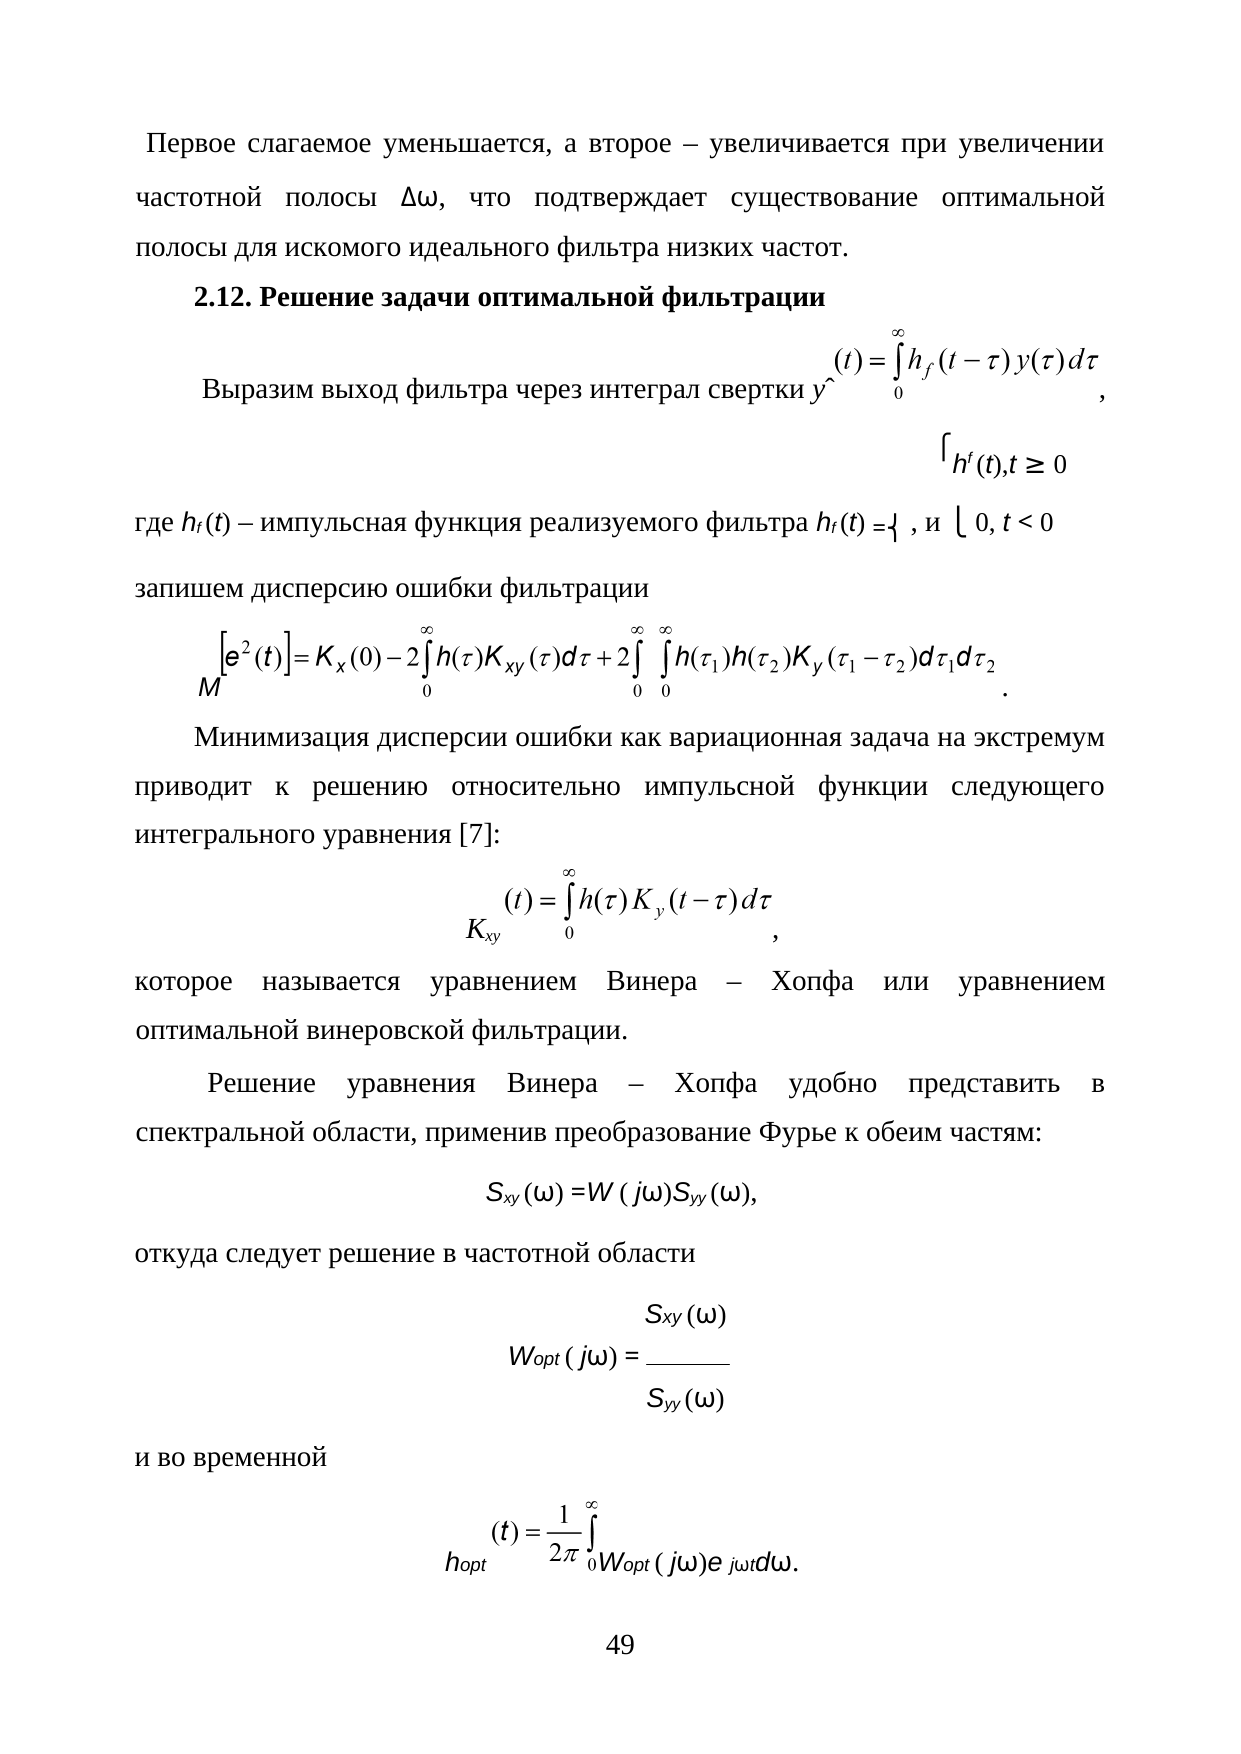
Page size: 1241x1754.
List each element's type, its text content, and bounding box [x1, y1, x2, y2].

text откуда следует решение в частотной области [134, 1235, 1106, 1269]
subtitle 2.12. Решение задачи оптимальной фильтрации [193, 279, 1119, 312]
text Sxy (ω) =W ( jω)Syy (ω), [157, 1171, 1086, 1209]
text Wopt ( jω) = [133, 1335, 1119, 1374]
picture [834, 328, 1099, 399]
picture [220, 626, 994, 697]
text Первое слагаемое уменьшается, а второе – увеличивается при увеличении частотной полосы Δω, что подтверждает существование оптимальной полосы для искомого идеального фильтра низких частот. [134, 125, 1106, 263]
text Syy (ω) [252, 1377, 1119, 1415]
text которое называется уравнением Винера – Хопфа или уравнением оптимальной винеровской фильтрации. [134, 963, 1106, 1046]
text ⎧hf (t),t ≥ 0 [133, 429, 1067, 486]
text Решение уравнения Винера – Хопфа удобно представить в спектральной области, применив преобразование Фурье к обеим частям: [134, 1066, 1106, 1148]
text и во временной [134, 1439, 1106, 1473]
text где hf (t) – импульсная функция реализуемого фильтра hf (t) =⎨ , и ⎩ 0, t < 0 [134, 491, 1106, 542]
text запишем дисперсию ошибки фильтрации [134, 570, 1106, 603]
text Минимизация дисперсии ошибки как вариационная задача на экстремум приводит к решению относительно импульсной функции следующего интегрального уравнения [7]: [134, 719, 1106, 850]
text Sxy (ω) [309, 1294, 1061, 1332]
text hopt Wopt ( jω)e jωtdω. [309, 1500, 934, 1579]
picture [491, 1500, 598, 1571]
picture [504, 868, 772, 939]
